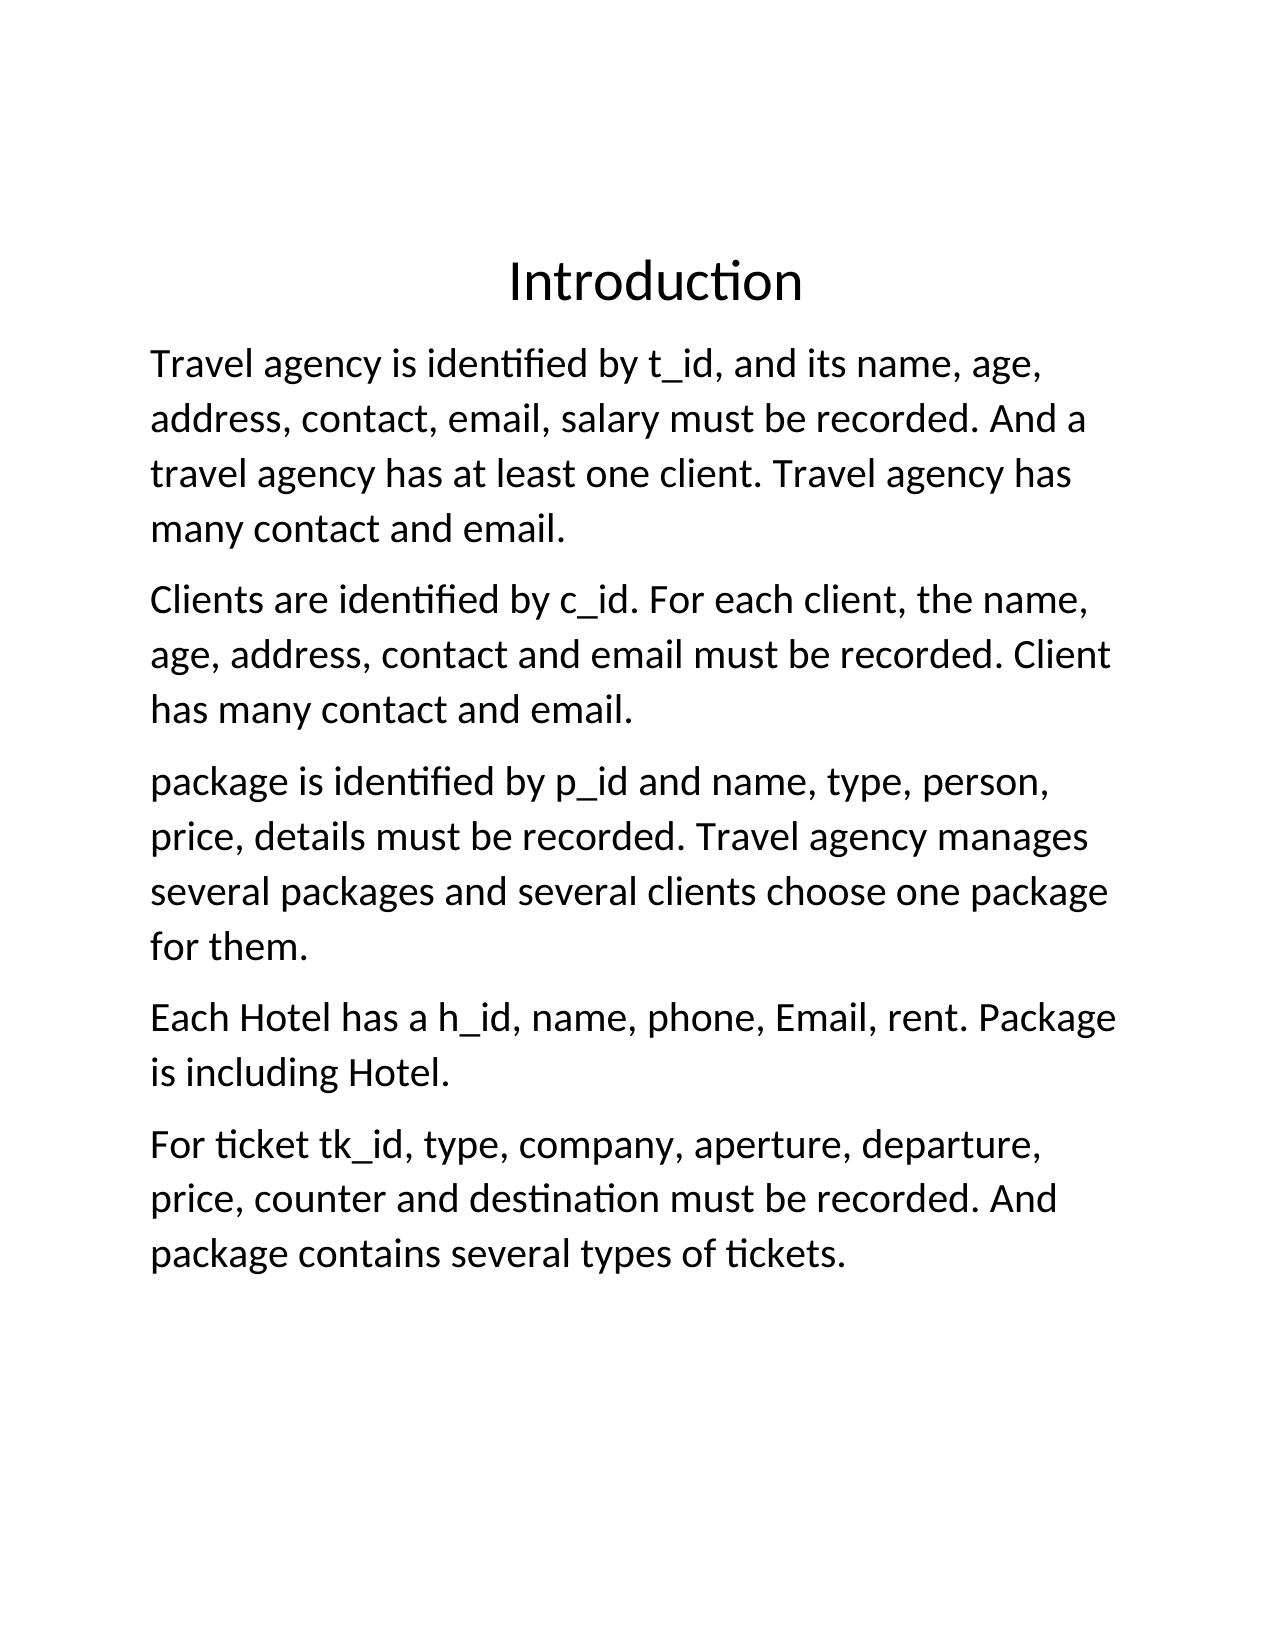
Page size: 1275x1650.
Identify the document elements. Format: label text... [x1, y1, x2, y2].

text For ticket tk_id, type, company, aperture, departure, price, counter and destination must be recorded. And package contains several types of tickets. [150, 1118, 1125, 1278]
text Each Hotel has a h_id, name, phone, Email, rent. Package is including Hotel. [150, 991, 1125, 1097]
text package is identified by p_id and name, type, person, price, details must be recorded. Travel agency manages several packages and several clients choose one package for them. [150, 755, 1125, 970]
text Introduction [187, 244, 1125, 315]
text Travel agency is identified by t_id, and its name, age, address, contact, email, salary must be recorded. And a travel agency has at least one client. Travel agency has many contact and email. [150, 337, 1125, 553]
text Clients are identified by c_id. For each client, the name, age, address, contact and email must be recorded. Client has many contact and email. [150, 573, 1125, 734]
